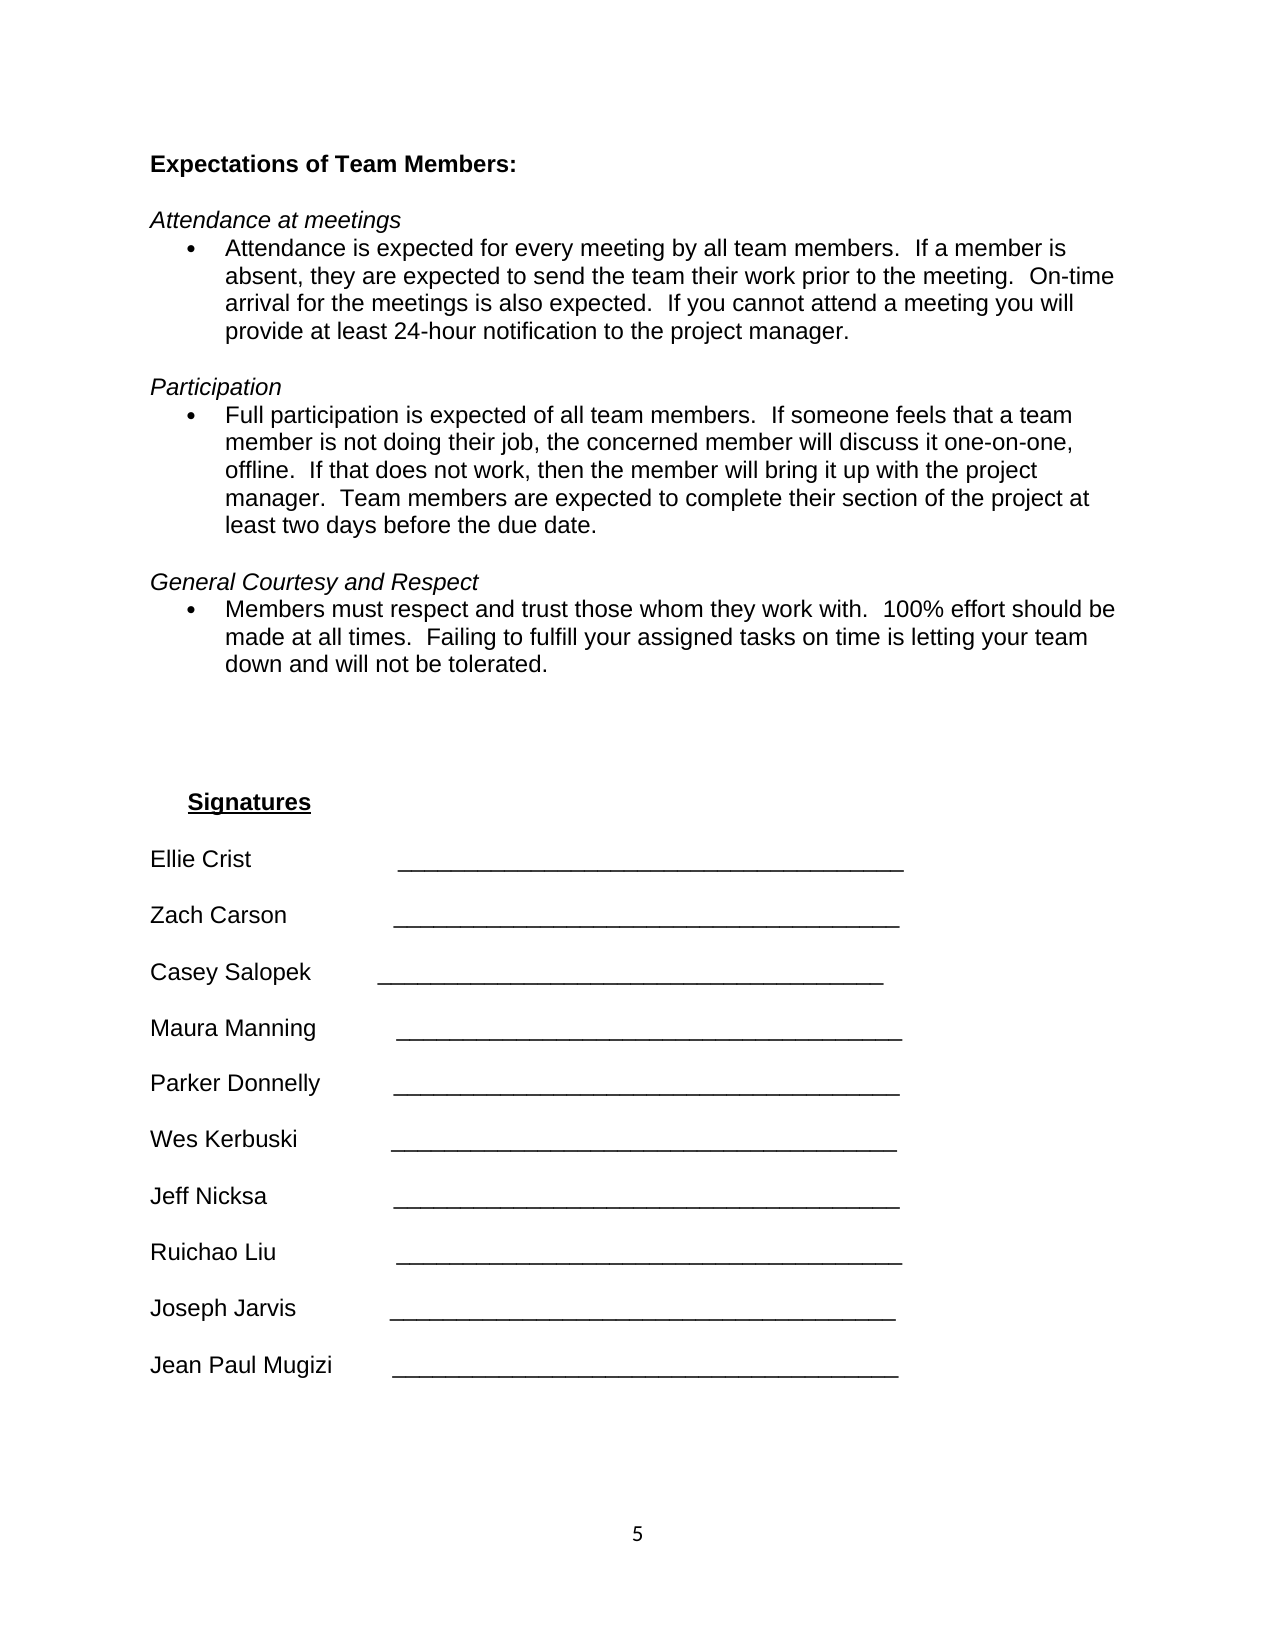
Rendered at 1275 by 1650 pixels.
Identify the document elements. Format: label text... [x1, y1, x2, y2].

text Signatures [187, 788, 1125, 816]
text Participation [150, 373, 1125, 401]
text Parker Donnelly ______________________________________ [150, 1069, 1125, 1097]
text Ruichao Liu ______________________________________ [150, 1238, 1125, 1266]
list Full participation is expected of all team members. If someone feels that a team member is not doing their job, the concerned member will discuss it one-on-one, offline. If that does not work, then the member will bring it up with the project manager. Team members are expected to complete their section of the project at least two days before the due date. [187, 401, 1125, 539]
list Members must respect and trust those whom they work with. 100% effort should be made at all times. Failing to fulfill your assigned tasks on time is letting your team down and will not be tolerated. [187, 595, 1125, 678]
text General Courtesy and Respect [150, 567, 1125, 595]
text Ellie Crist ______________________________________ [150, 845, 1125, 872]
text Joseph Jarvis ______________________________________ [150, 1294, 1125, 1322]
text Zach Carson ______________________________________ [150, 901, 1125, 929]
list Attendance is expected for every meeting by all team members. If a member is absent, they are expected to send the team their work prior to the meeting. On-time arrival for the meetings is also expected. If you cannot attend a meeting you will provide at least 24-hour notification to the project manager. [187, 234, 1125, 344]
text Jean Paul Mugizi ______________________________________ [150, 1351, 1125, 1378]
text Jeff Nicksa ______________________________________ [150, 1182, 1125, 1209]
text Wes Kerbuski ______________________________________ [150, 1125, 1125, 1153]
text Casey Salopek ______________________________________ [150, 957, 1125, 985]
text Attendance at meetings [150, 206, 1125, 234]
text Expectations of Team Members: [150, 150, 1125, 178]
text Maura Manning ______________________________________ [150, 1014, 1125, 1041]
